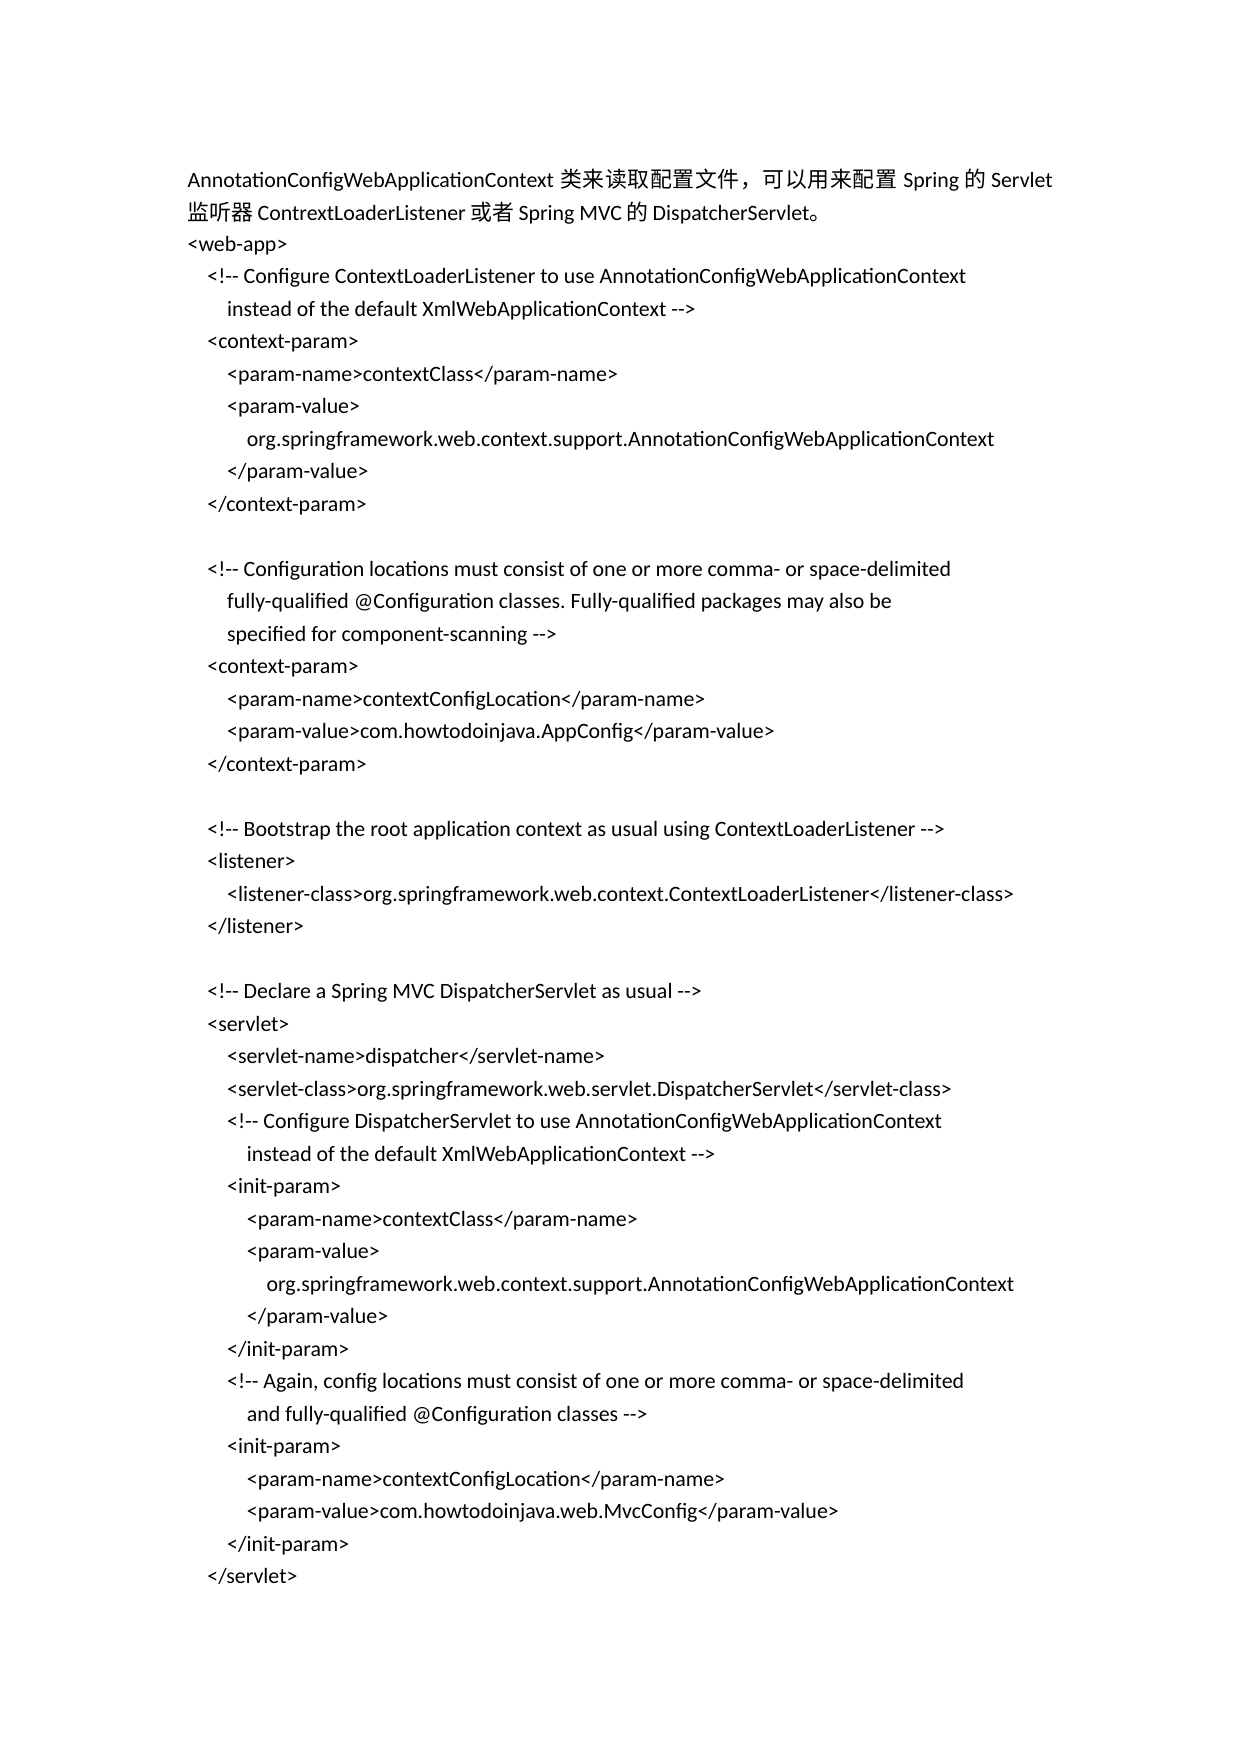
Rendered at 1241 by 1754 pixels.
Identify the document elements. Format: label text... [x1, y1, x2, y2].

text <!-- Again, config locations must consist of one or more comma- or space-delimited [187, 1364, 1053, 1397]
text org.springframework.web.context.support.AnnotationConfigWebApplicationContext [187, 422, 1053, 454]
text </init-param> [187, 1527, 1053, 1559]
text <listener> [187, 844, 1053, 877]
text </init-param> [187, 1332, 1053, 1364]
text <param-value> [187, 389, 1053, 422]
text <param-name>contextClass</param-name> [187, 1202, 1053, 1234]
text <!-- Configure DispatcherServlet to use AnnotationConfigWebApplicationContext [187, 1104, 1053, 1137]
text </context-param> [187, 487, 1053, 519]
text <servlet-name>dispatcher</servlet-name> [187, 1039, 1053, 1072]
text <param-name>contextConfigLocation</param-name> [187, 1462, 1053, 1494]
text org.springframework.web.context.support.AnnotationConfigWebApplicationContext [187, 1267, 1053, 1299]
text instead of the default XmlWebApplicationContext --> [187, 292, 1053, 324]
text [187, 162, 1053, 227]
text <!-- Bootstrap the root application context as usual using ContextLoaderListener --> [187, 812, 1053, 844]
text <context-param> [187, 649, 1053, 682]
text fully-qualified @Configuration classes. Fully-qualified packages may also be [187, 584, 1053, 617]
text <!-- Declare a Spring MVC DispatcherServlet as usual --> [187, 974, 1053, 1007]
text <web-app> [187, 227, 1053, 259]
text <init-param> [187, 1429, 1053, 1462]
text <!-- Configuration locations must consist of one or more comma- or space-delimited [187, 552, 1053, 584]
text <context-param> [187, 324, 1053, 357]
text <listener-class>org.springframework.web.context.ContextLoaderListener</listener-class> [187, 877, 1053, 909]
text <param-name>contextConfigLocation</param-name> [187, 682, 1053, 714]
text <servlet> [187, 1007, 1053, 1039]
text </servlet> [187, 1559, 1053, 1592]
text <param-value>com.howtodoinjava.web.MvcConfig</param-value> [187, 1494, 1053, 1527]
text <servlet-class>org.springframework.web.servlet.DispatcherServlet</servlet-class> [187, 1072, 1053, 1104]
text </param-value> [187, 1299, 1053, 1332]
text <param-value>com.howtodoinjava.AppConfig</param-value> [187, 714, 1053, 747]
text <param-name>contextClass</param-name> [187, 357, 1053, 389]
text </param-value> [187, 454, 1053, 487]
text <param-value> [187, 1234, 1053, 1267]
text <!-- Configure ContextLoaderListener to use AnnotationConfigWebApplicationContext [187, 259, 1053, 292]
text </listener> [187, 909, 1053, 942]
text instead of the default XmlWebApplicationContext --> [187, 1137, 1053, 1169]
text and fully-qualified @Configuration classes --> [187, 1397, 1053, 1429]
text <init-param> [187, 1169, 1053, 1202]
text specified for component-scanning --> [187, 617, 1053, 649]
text </context-param> [187, 747, 1053, 779]
